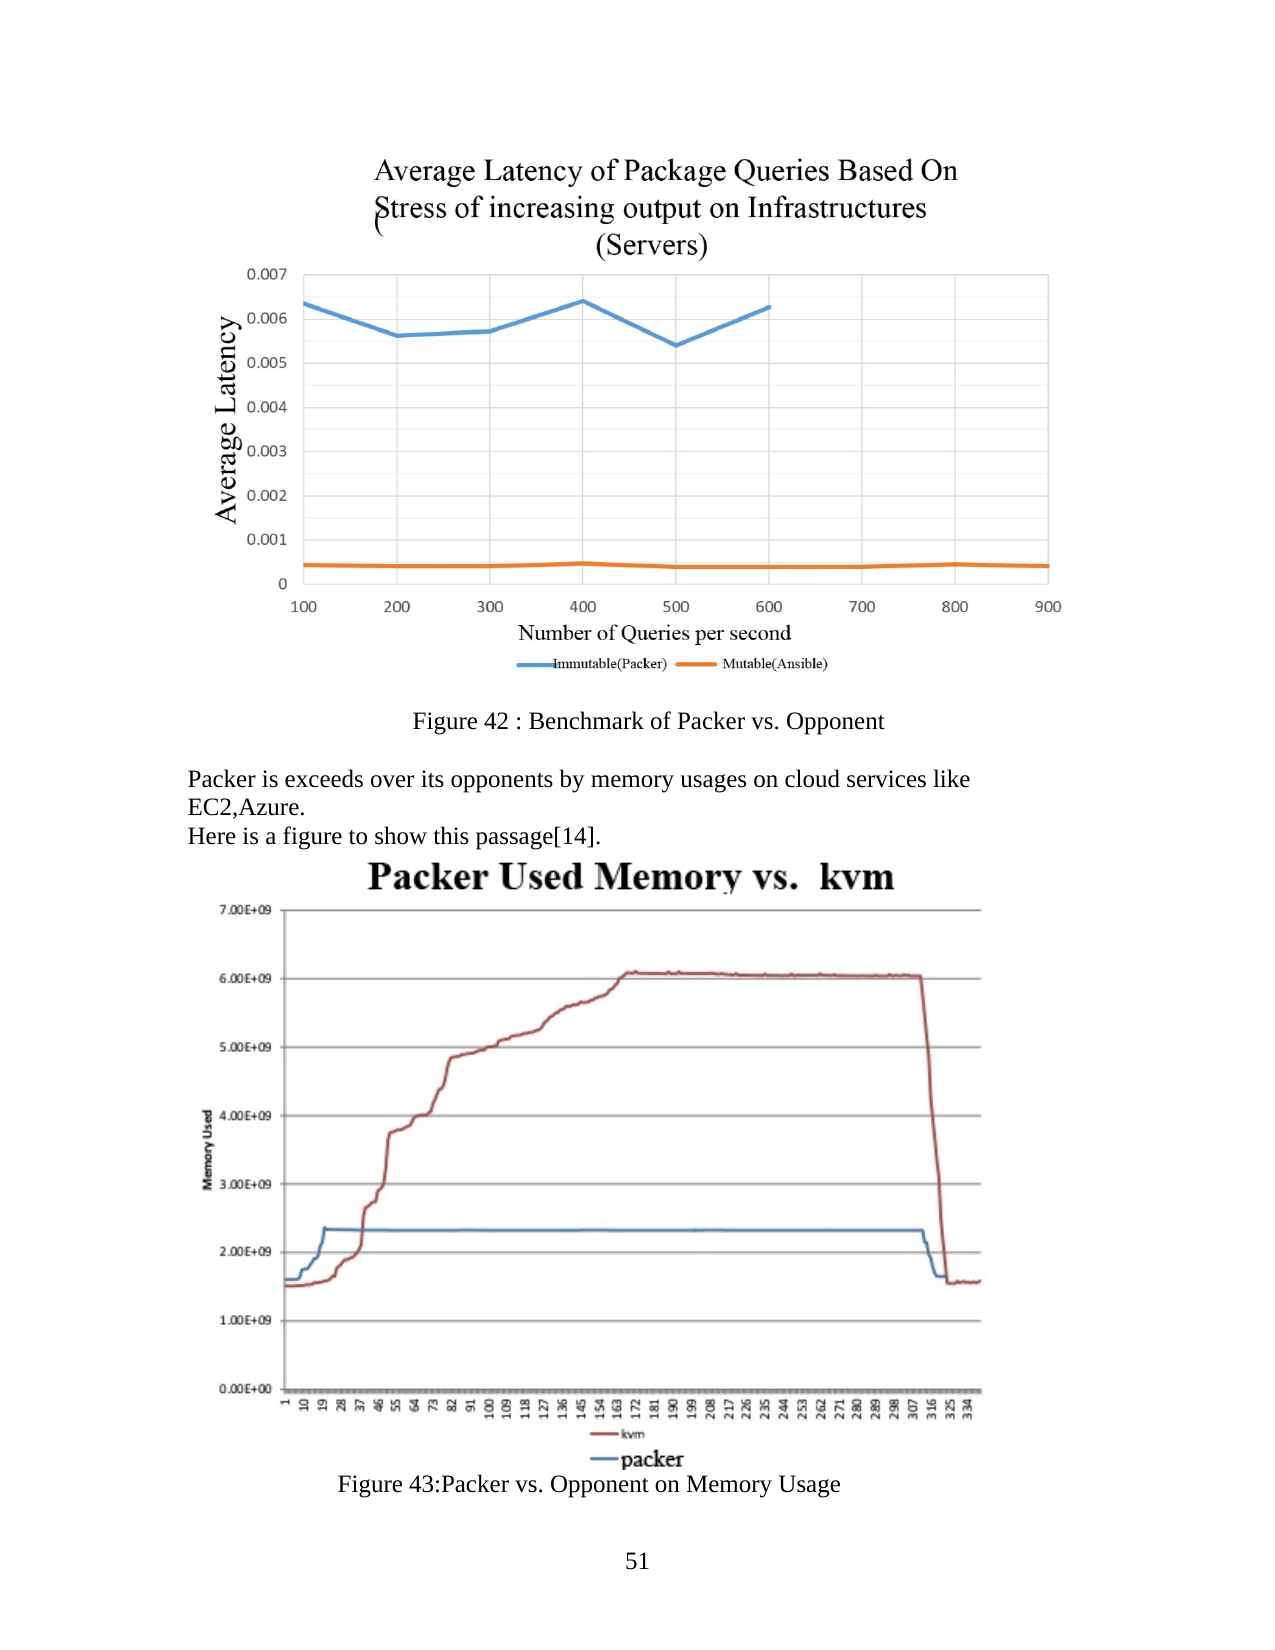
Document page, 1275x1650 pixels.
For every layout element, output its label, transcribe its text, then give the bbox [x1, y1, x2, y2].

picture [187, 850, 997, 1470]
text Packer is exceeds over its opponents by memory usages on cloud services like EC2,Azure. Here is a figure to show this passage[14]. [187, 764, 1087, 850]
text Figure 43:Packer vs. Opponent on Memory Usage [187, 1469, 1087, 1498]
text Figure 42 : Benchmark of Packer vs. Opponent [187, 707, 1087, 735]
picture [187, 150, 1088, 707]
